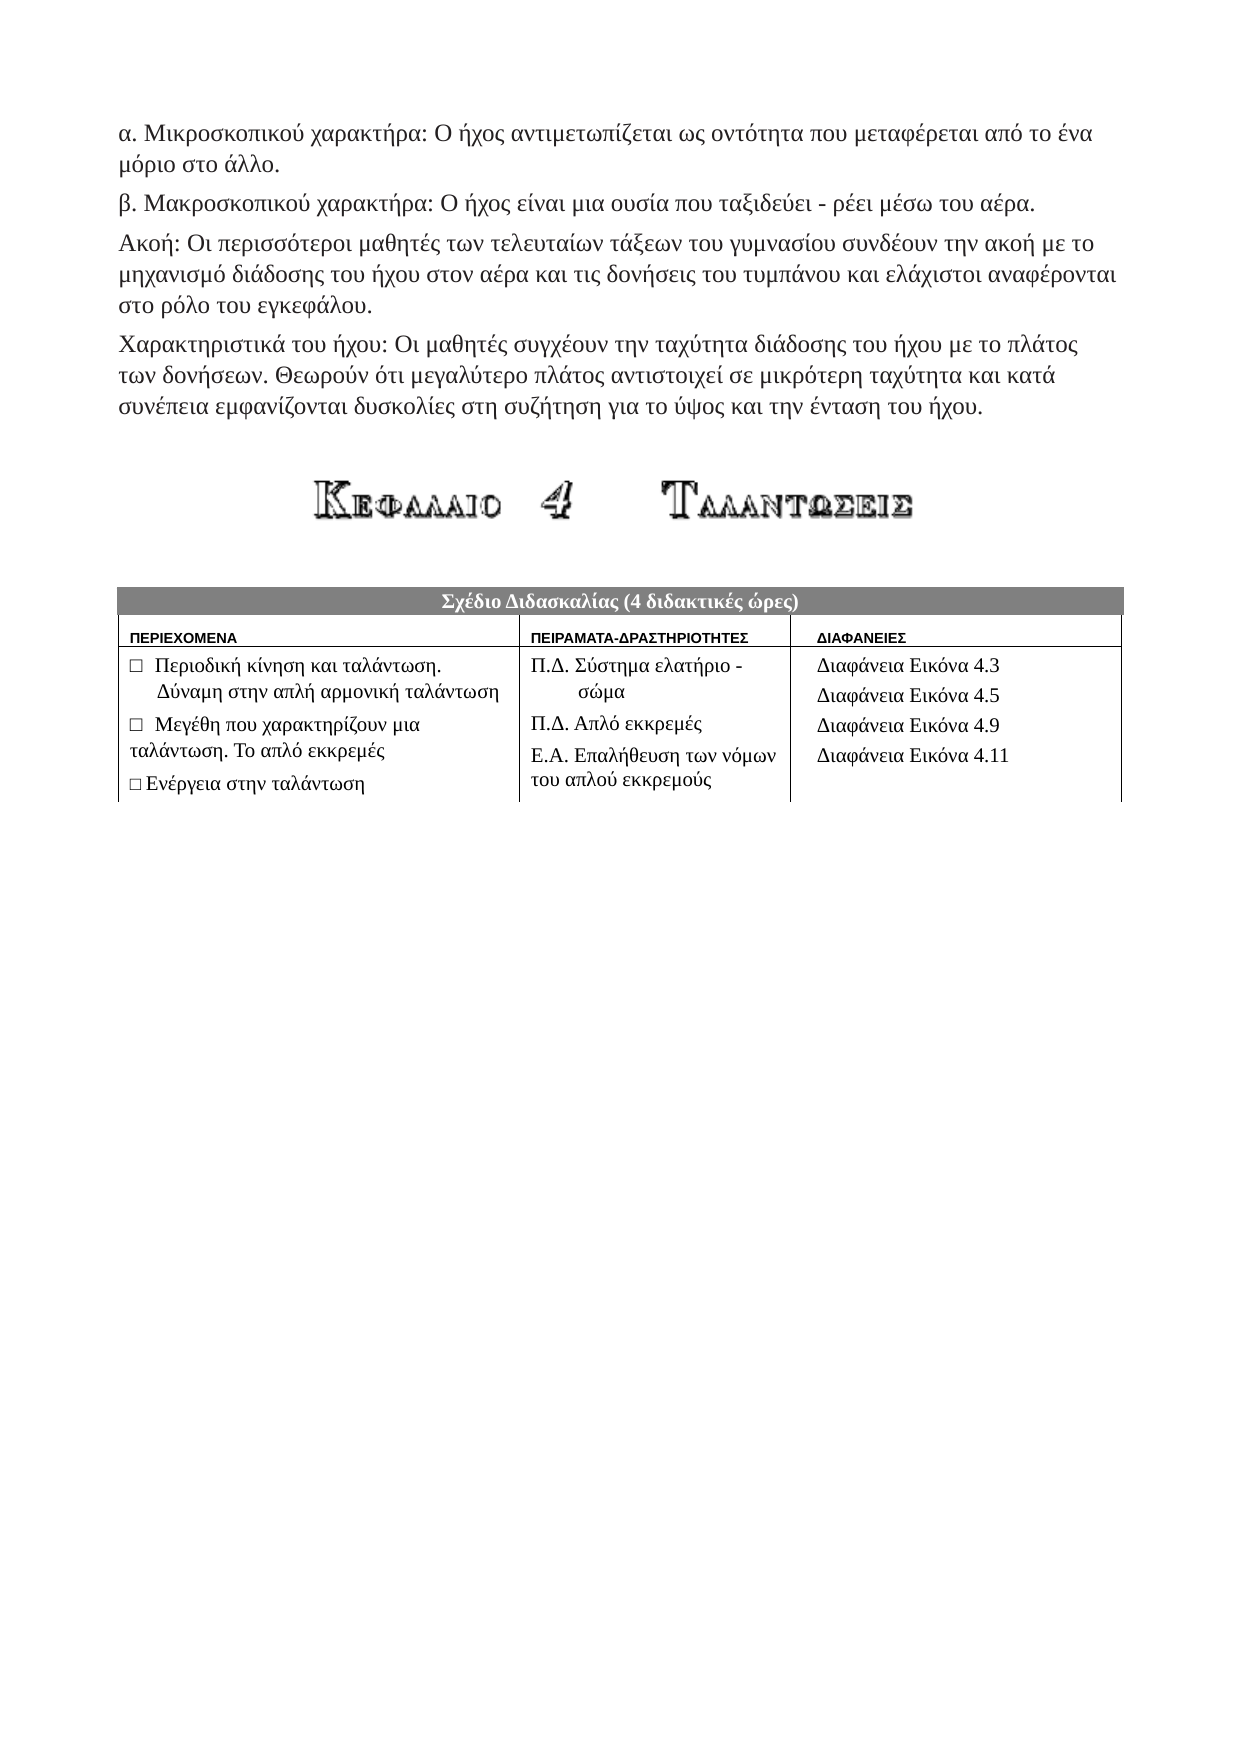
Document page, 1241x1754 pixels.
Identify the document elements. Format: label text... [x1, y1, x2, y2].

table_cell Π.Δ. Σύστημα ελατήριο - σώμα Π.Δ. Απλό εκκρεμές Ε.Α. Επαλήθευση των νόμων του απλού εκκρεμούς [520, 647, 790, 802]
picture [302, 470, 938, 541]
table_cell Περιοδική κίνηση και ταλάντωση. Δύναμη στην απλή αρμονική ταλάντωση Μεγέθη που χαρακτηρίζουν μια ταλάντωση. Το απλό εκκρεμές □ Ενέργεια στην ταλάντωση [119, 647, 519, 802]
list Χαρακτηριστικά του ήχου: Οι μαθητές συγχέουν την ταχύτητα διάδοσης του ήχου με το πλάτος των δονήσεων. Θεωρούν ότι μεγαλύτερο πλάτος αντιστοιχεί σε μικρότερη ταχύτητα και κατά συνέπεια εμφανίζονται δυσκολίες στη συζήτηση για το ύψος και την ένταση του ήχου. [118, 329, 1122, 420]
list β. Μακροσκοπικού χαρακτήρα: Ο ήχος είναι μια ουσία που ταξιδεύει - ρέει μέσω του αέρα. [118, 188, 1122, 217]
table_header ΠΕΡΙΕΧΟΜΕΝΑ [119, 615, 519, 646]
list α. Μικροσκοπικού χαρακτήρα: Ο ήχος αντιμετωπίζεται ως οντότητα που μεταφέρεται από το ένα μόριο στο άλλο. [118, 118, 1122, 178]
table_header ΔΙΑΦΑΝΕΙΕΣ [791, 615, 1121, 646]
table_cell Διαφάνεια Εικόνα 4.3 Διαφάνεια Εικόνα 4.5 Διαφάνεια Εικόνα 4.9 Διαφάνεια Εικόνα 4.11 [791, 647, 1121, 802]
table_header ΠΕΙΡΑΜΑΤΑ-ΔΡΑΣΤΗΡΙΟΤΗΤΕΣ [520, 615, 790, 646]
list Ακοή: Οι περισσότεροι μαθητές των τελευταίων τάξεων του γυμνασίου συνδέουν την ακοή με το μηχανισμό διάδοσης του ήχου στον αέρα και τις δονήσεις του τυμπάνου και ελάχιστοι αναφέρονται στο ρόλο του εγκεφάλου. [118, 228, 1122, 319]
text Σχέδιο Διδασκαλίας (4 διδακτικές ώρες) [118, 589, 1122, 613]
